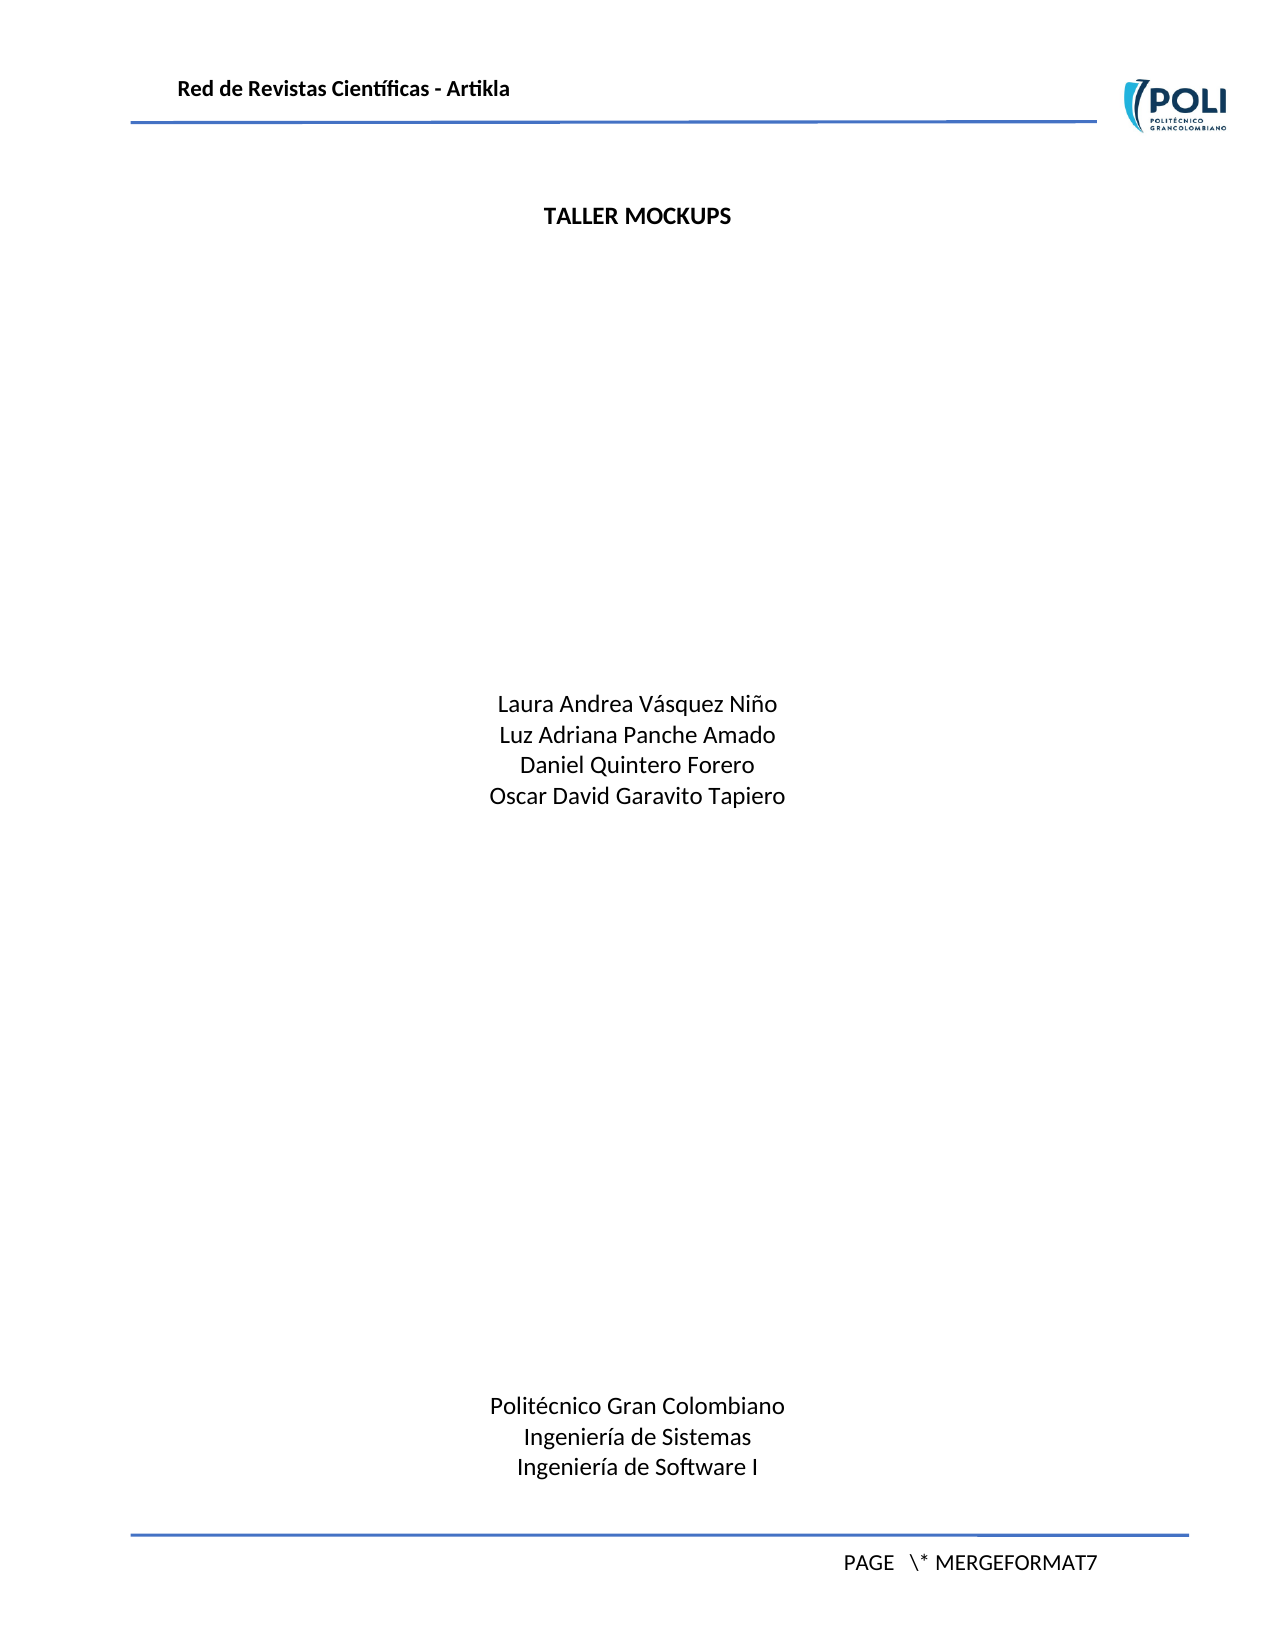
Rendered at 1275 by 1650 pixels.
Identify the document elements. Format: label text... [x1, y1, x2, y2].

text Politécnico Gran Colombiano [177, 1390, 1098, 1421]
text Luz Adriana Panche Amado [177, 719, 1098, 749]
text Ingeniería de Sistemas [177, 1421, 1098, 1451]
text Ingeniería de Software I [177, 1451, 1098, 1482]
picture [1089, 45, 1254, 164]
text Oscar David Garavito Tapiero [177, 780, 1098, 810]
text Laura Andrea Vásquez Niño [177, 688, 1098, 719]
text TALLER MOCKUPS [177, 200, 1098, 230]
text Daniel Quintero Forero [177, 749, 1098, 780]
